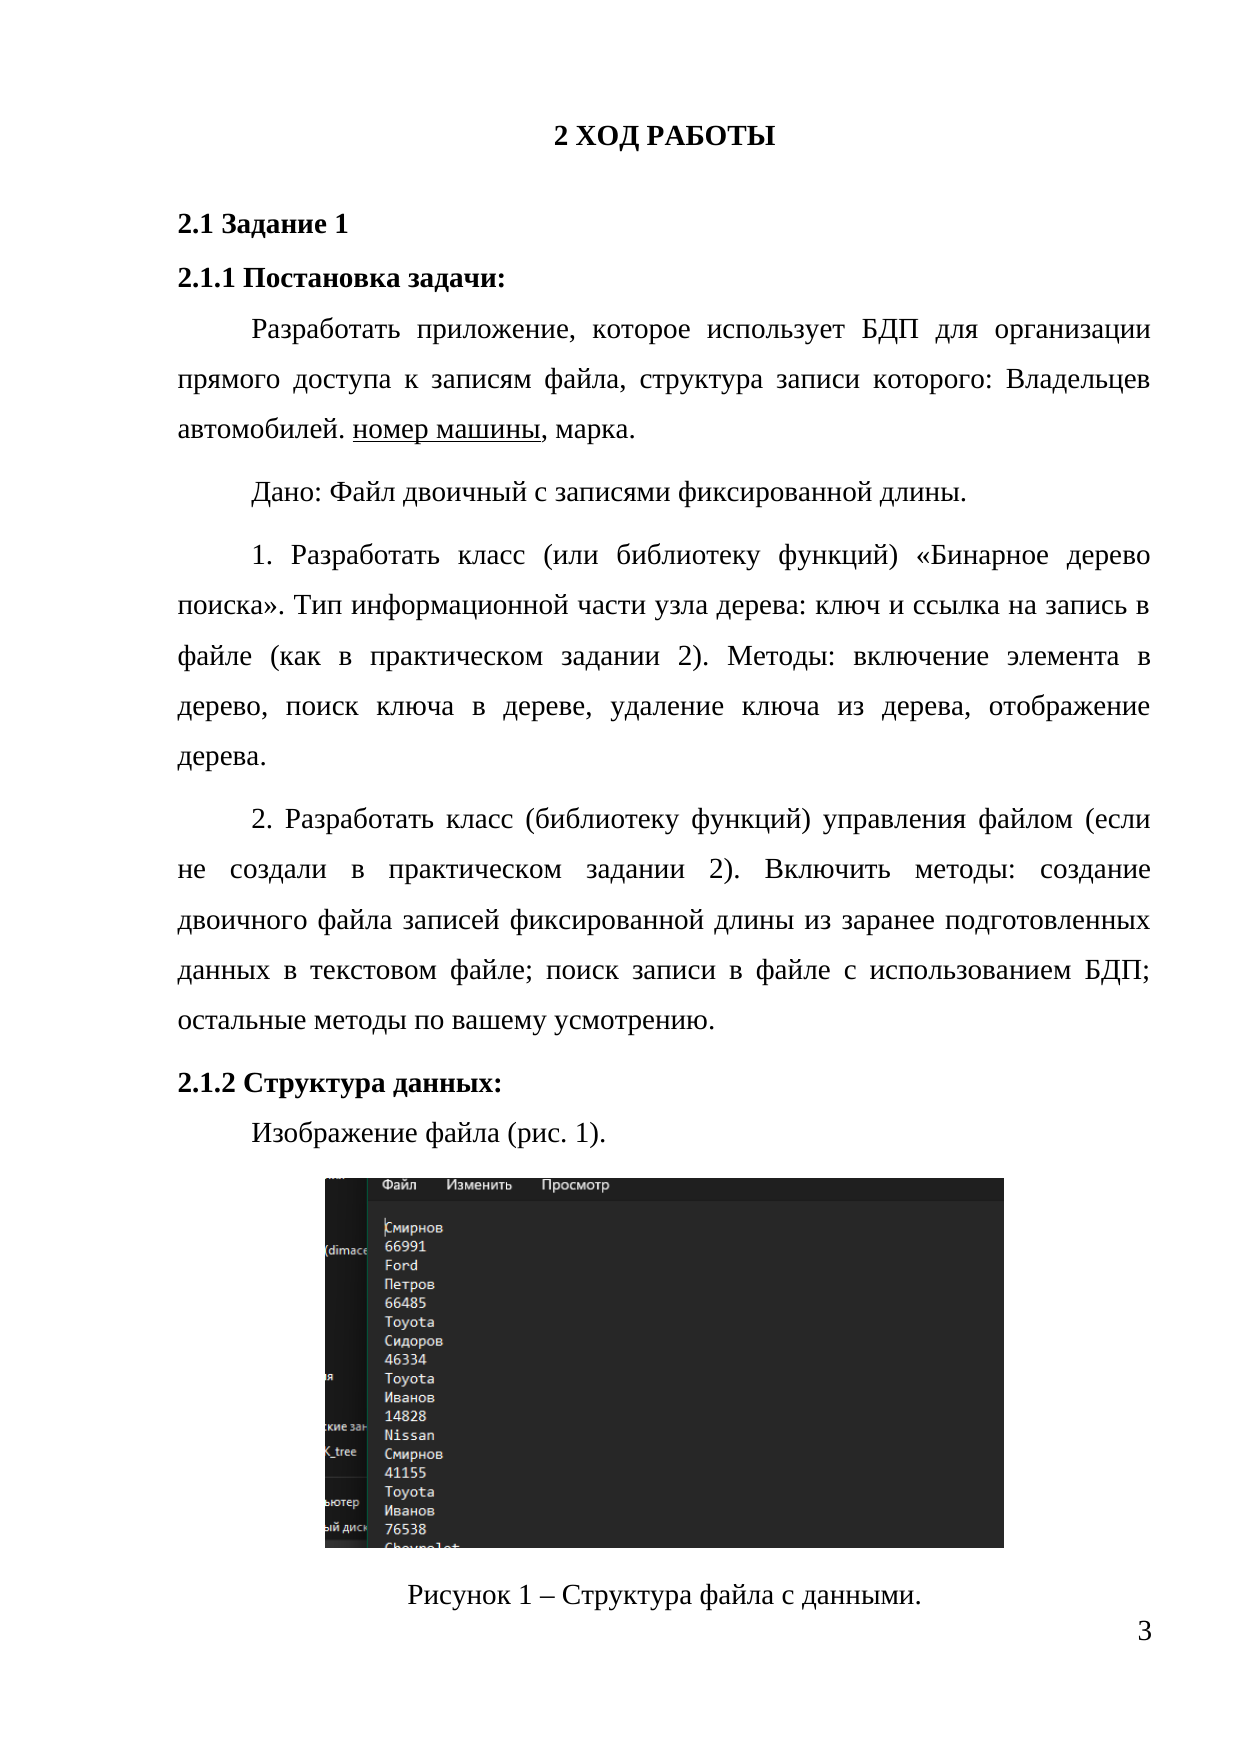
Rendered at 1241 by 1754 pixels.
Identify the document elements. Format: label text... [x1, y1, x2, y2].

subtitle 2.1.1 Постановка задачи: [177, 261, 1152, 294]
text Дано: Файл двоичный с записями фиксированной длины. [177, 474, 1152, 508]
picture [325, 1178, 1004, 1548]
subtitle 2.1 Задание 1 [177, 206, 1152, 240]
text Изображение файла (рис. 1). [177, 1116, 1152, 1149]
subtitle 2.1.2 Структура данных: [177, 1065, 1152, 1099]
text Рисунок 1 – Структура файла с данными. [177, 1577, 1152, 1610]
text Разработать приложение, которое использует БДП для организации прямого доступа к записям файла, структура записи которого: Владельцев автомобилей. номер машины, марка. [177, 311, 1152, 445]
subtitle 2 ХОД РАБОТЫ [177, 118, 1152, 152]
text 1. Разработать класс (или библиотеку функций) «Бинарное дерево поиска». Тип информационной части узла дерева: ключ и ссылка на запись в файле (как в практическом задании 2). Методы: включение элемента в дерево, поиск ключа в дереве, удаление ключа из дерева, отображение дерева. [177, 537, 1152, 772]
text 2. Разработать класс (библиотеку функций) управления файлом (если не создали в практическом задании 2). Включить методы: создание двоичного файла записей фиксированной длины из заранее подготовленных данных в текстовом файле; поиск записи в файле с использованием БДП; остальные методы по вашему усмотрению. [177, 801, 1152, 1036]
